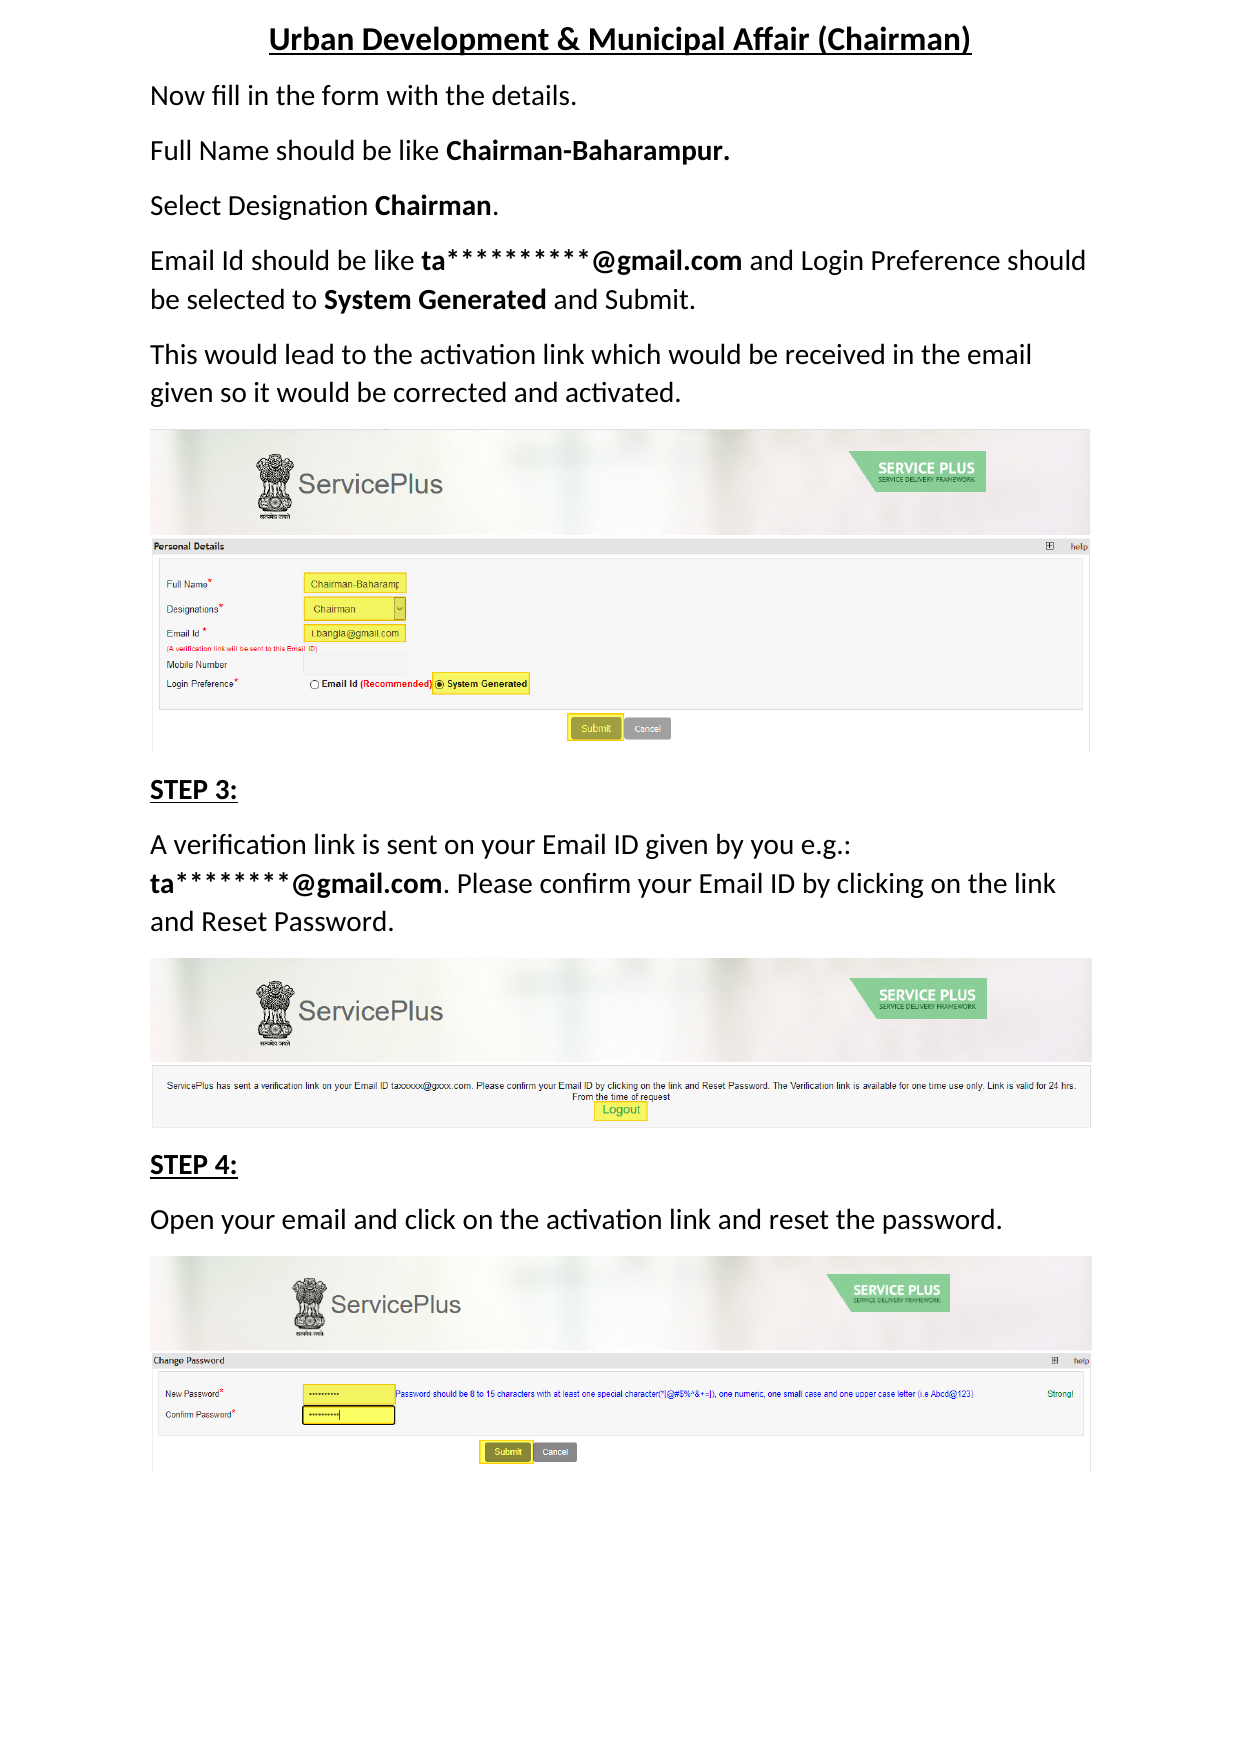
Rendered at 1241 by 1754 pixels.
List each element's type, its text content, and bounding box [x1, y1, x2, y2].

text A verification link is sent on your Email ID given by you e.g.: ta********@gmail.com. Please confirm your Email ID by clicking on the link and Reset Password. [150, 826, 1090, 939]
picture [150, 958, 1092, 1128]
text STEP 4: [150, 1146, 1090, 1182]
picture [150, 1256, 1092, 1472]
text Now fill in the form with the details. [150, 77, 1090, 113]
text Full Name should be like Chairman-Baharampur. [150, 132, 1090, 168]
text Select Designation Chairman. [150, 187, 1090, 223]
text Open your email and click on the activation link and reset the password. [150, 1201, 1090, 1237]
picture [150, 429, 1091, 753]
text STEP 3: [150, 771, 1090, 807]
text This would lead to the activation link which would be received in the email given so it would be corrected and activated. [150, 336, 1090, 410]
text Email Id should be like ta**********@gmail.com and Login Preference should be selected to System Generated and Submit. [150, 242, 1090, 317]
